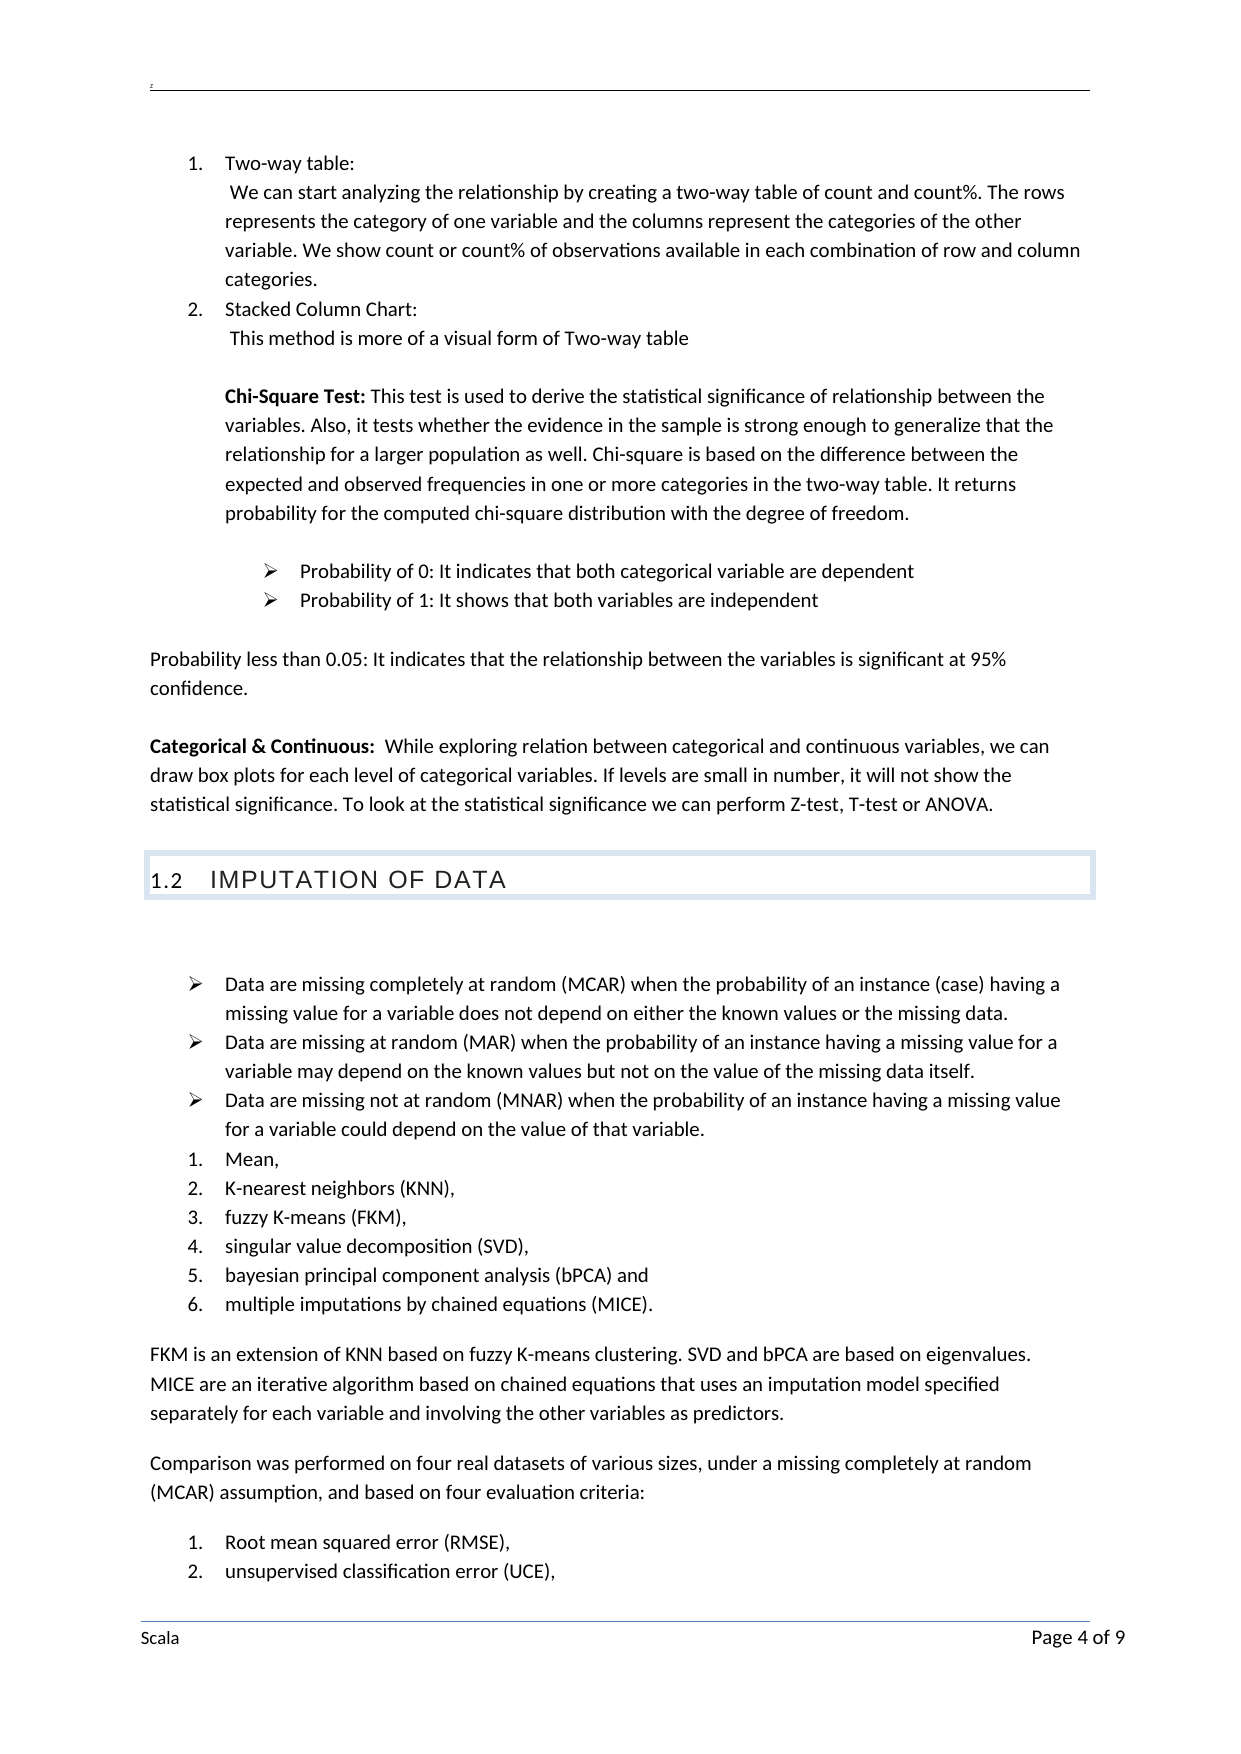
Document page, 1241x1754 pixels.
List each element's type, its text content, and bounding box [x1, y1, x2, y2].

list multiple imputations by chained equations (MICE). [187, 1292, 1090, 1317]
list Mean, [187, 1146, 1090, 1171]
text Probability less than 0.05: It indicates that the relationship between the variables is significant at 95% confidence. [150, 646, 1090, 700]
list Data are missing not at random (MNAR) when the probability of an instance having a missing value for a variable could depend on the value of that variable. [187, 1087, 1090, 1142]
list Root mean squared error (RMSE), [187, 1529, 1090, 1554]
list Two-way table: [187, 150, 1090, 175]
list Chi-Square Test: This test is used to derive the statistical significance of relationship between the variables. Also, it tests whether the evidence in the sample is strong enough to generalize that the relationship for a larger population as well. Chi-square is based on the difference between the expected and observed frequencies in one or more categories in the two-way table. It returns probability for the computed chi-square distribution with the degree of freedom. [225, 383, 1090, 525]
list Probability of 0: It indicates that both categorical variable are dependent [262, 558, 1090, 584]
list K-nearest neighbors (KNN), [187, 1175, 1090, 1200]
list Data are missing at random (MAR) when the probability of an instance having a missing value for a variable may depend on the known values but not on the value of the missing data itself. [187, 1029, 1090, 1084]
list Stacked Column Chart: [187, 296, 1090, 321]
list bayesian principal component analysis (bPCA) and [187, 1262, 1090, 1288]
text Categorical & Continuous: While exploring relation between categorical and continuous variables, we can draw box plots for each level of categorical variables. If levels are small in number, it will not show the statistical significance. To look at the statistical significance we can perform Z-test, T-test or ANOVA. [150, 733, 1090, 817]
list singular value decomposition (SVD), [187, 1233, 1090, 1259]
text Comparison was performed on four real datasets of various sizes, under a missing completely at random (MCAR) assumption, and based on four evaluation criteria: [150, 1450, 1090, 1504]
text MICE are an iterative algorithm based on chained equations that uses an imputation model specified separately for each variable and involving the other variables as predictors. [150, 1371, 1090, 1425]
subtitle Imputation of DATA [150, 856, 1090, 894]
list We can start analyzing the relationship by creating a two-way table of count and count%. The rows represents the category of one variable and the columns represent the categories of the other variable. We show count or count% of observations available in each combination of row and column categories. [225, 179, 1090, 292]
list Data are missing completely at random (MCAR) when the probability of an instance (case) having a missing value for a variable does not depend on either the known values or the missing data. [187, 971, 1090, 1025]
list unsupervised classification error (UCE), [187, 1558, 1090, 1584]
list Probability of 1: It shows that both variables are independent [262, 587, 1090, 613]
list fuzzy K-means (FKM), [187, 1204, 1090, 1229]
text FKM is an extension of KNN based on fuzzy K-means clustering. SVD and bPCA are based on eigenvalues. [150, 1342, 1090, 1367]
list This method is more of a visual form of Two-way table [225, 325, 1090, 350]
